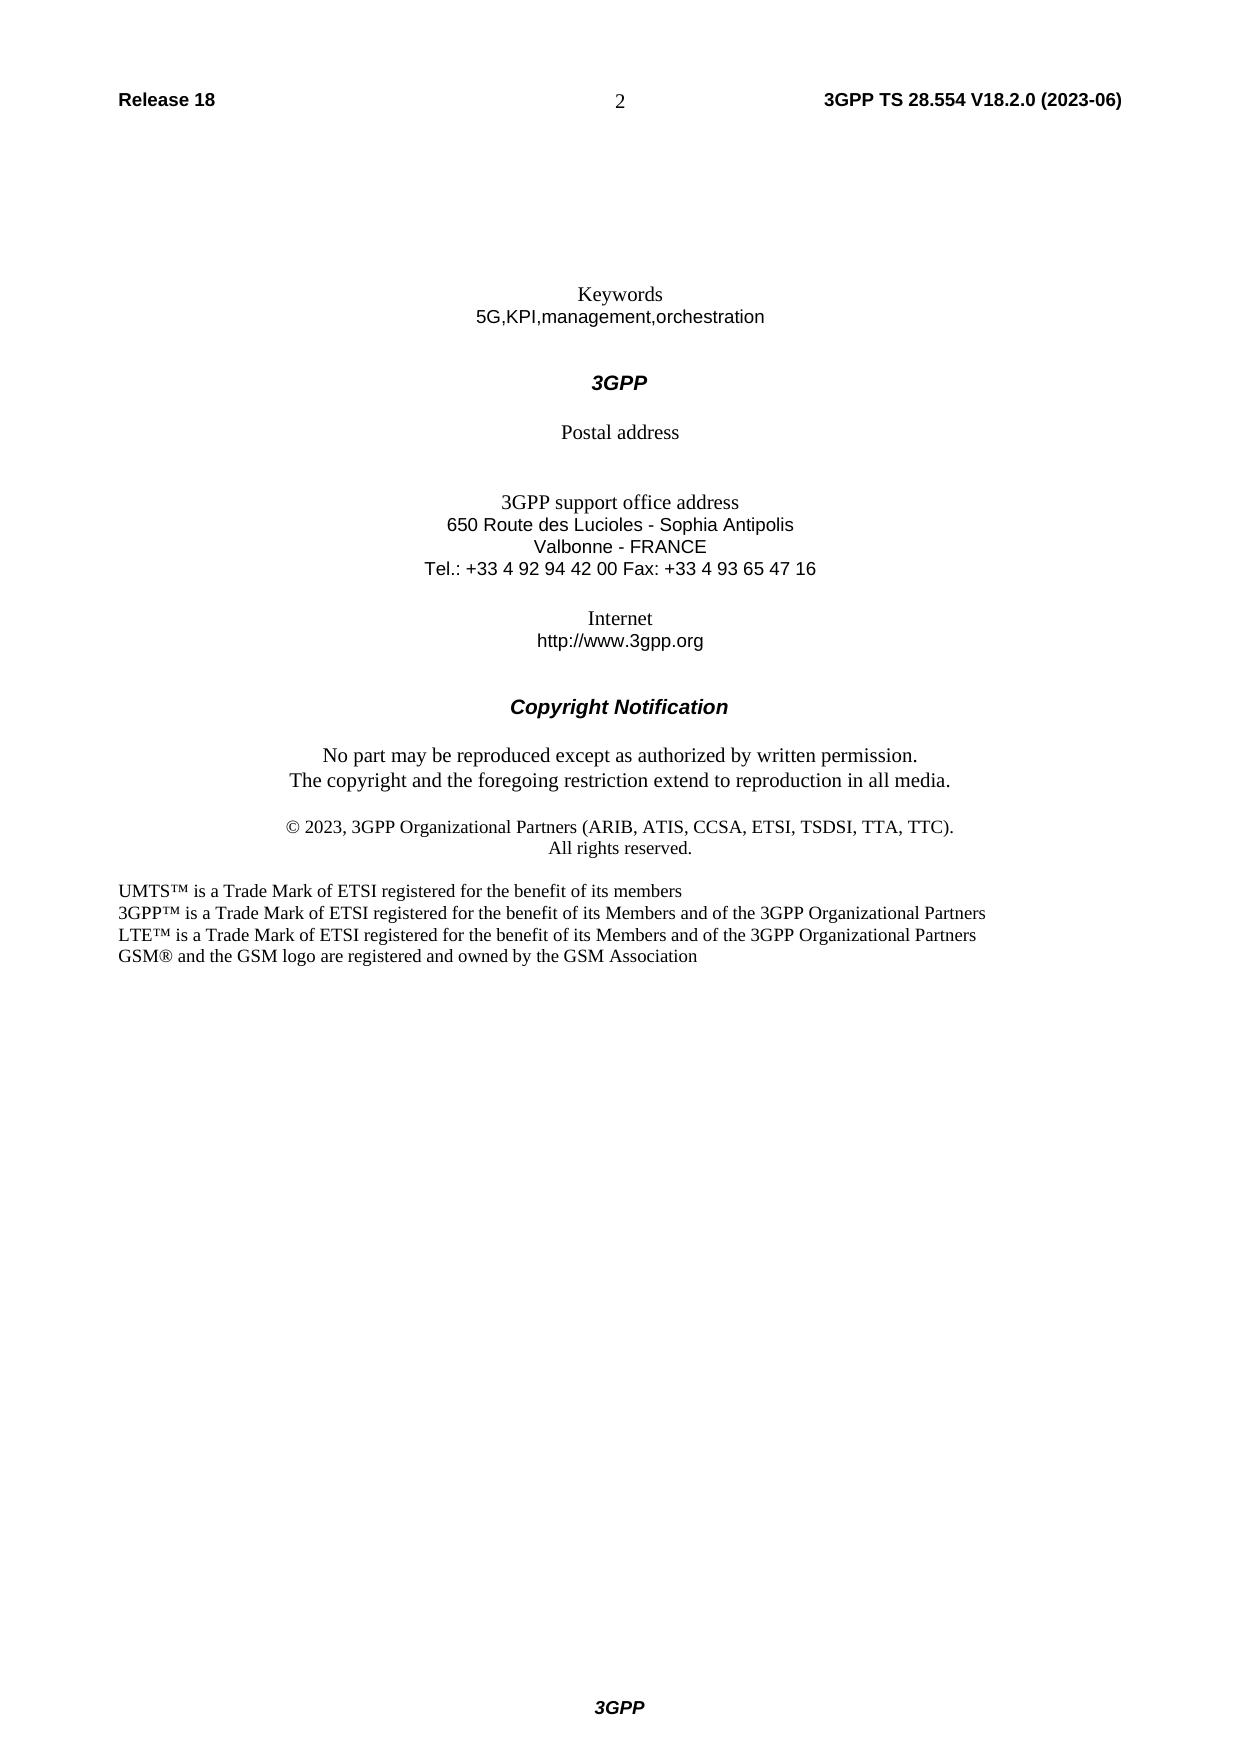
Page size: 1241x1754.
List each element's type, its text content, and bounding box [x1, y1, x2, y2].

text 5G,KPI,management,orchestration [413, 306, 827, 328]
text Keywords [413, 282, 827, 306]
text http://www.3gpp.org [413, 630, 827, 652]
text All rights reserved. [118, 837, 1122, 859]
text No part may be reproduced except as authorized by written permission. The copyright and the foregoing restriction extend to reproduction in all media. [118, 743, 1122, 792]
text Internet [413, 606, 827, 630]
text Tel.: +33 4 92 94 42 00 Fax: +33 4 93 65 47 16 [413, 557, 827, 579]
text 3GPP support office address [413, 490, 827, 514]
text GSM® and the GSM logo are registered and owned by the GSM Association [118, 945, 1122, 967]
text Copyright Notification [118, 694, 1122, 718]
text Postal address [413, 419, 827, 444]
text UMTS™ is a Trade Mark of ETSI registered for the benefit of its members [118, 880, 1122, 902]
text 3GPP™ is a Trade Mark of ETSI registered for the benefit of its Members and of the 3GPP Organizational Partners LTE™ is a Trade Mark of ETSI registered for the benefit of its Members and of the 3GPP Organizational Partners [118, 902, 1122, 945]
text © 2023, 3GPP Organizational Partners (ARIB, ATIS, CCSA, ETSI, TSDSI, TTA, TTC). [118, 816, 1122, 837]
text 650 Route des Lucioles - Sophia Antipolis [413, 514, 827, 536]
text 3GPP [413, 371, 827, 394]
text Valbonne - FRANCE [413, 536, 827, 557]
